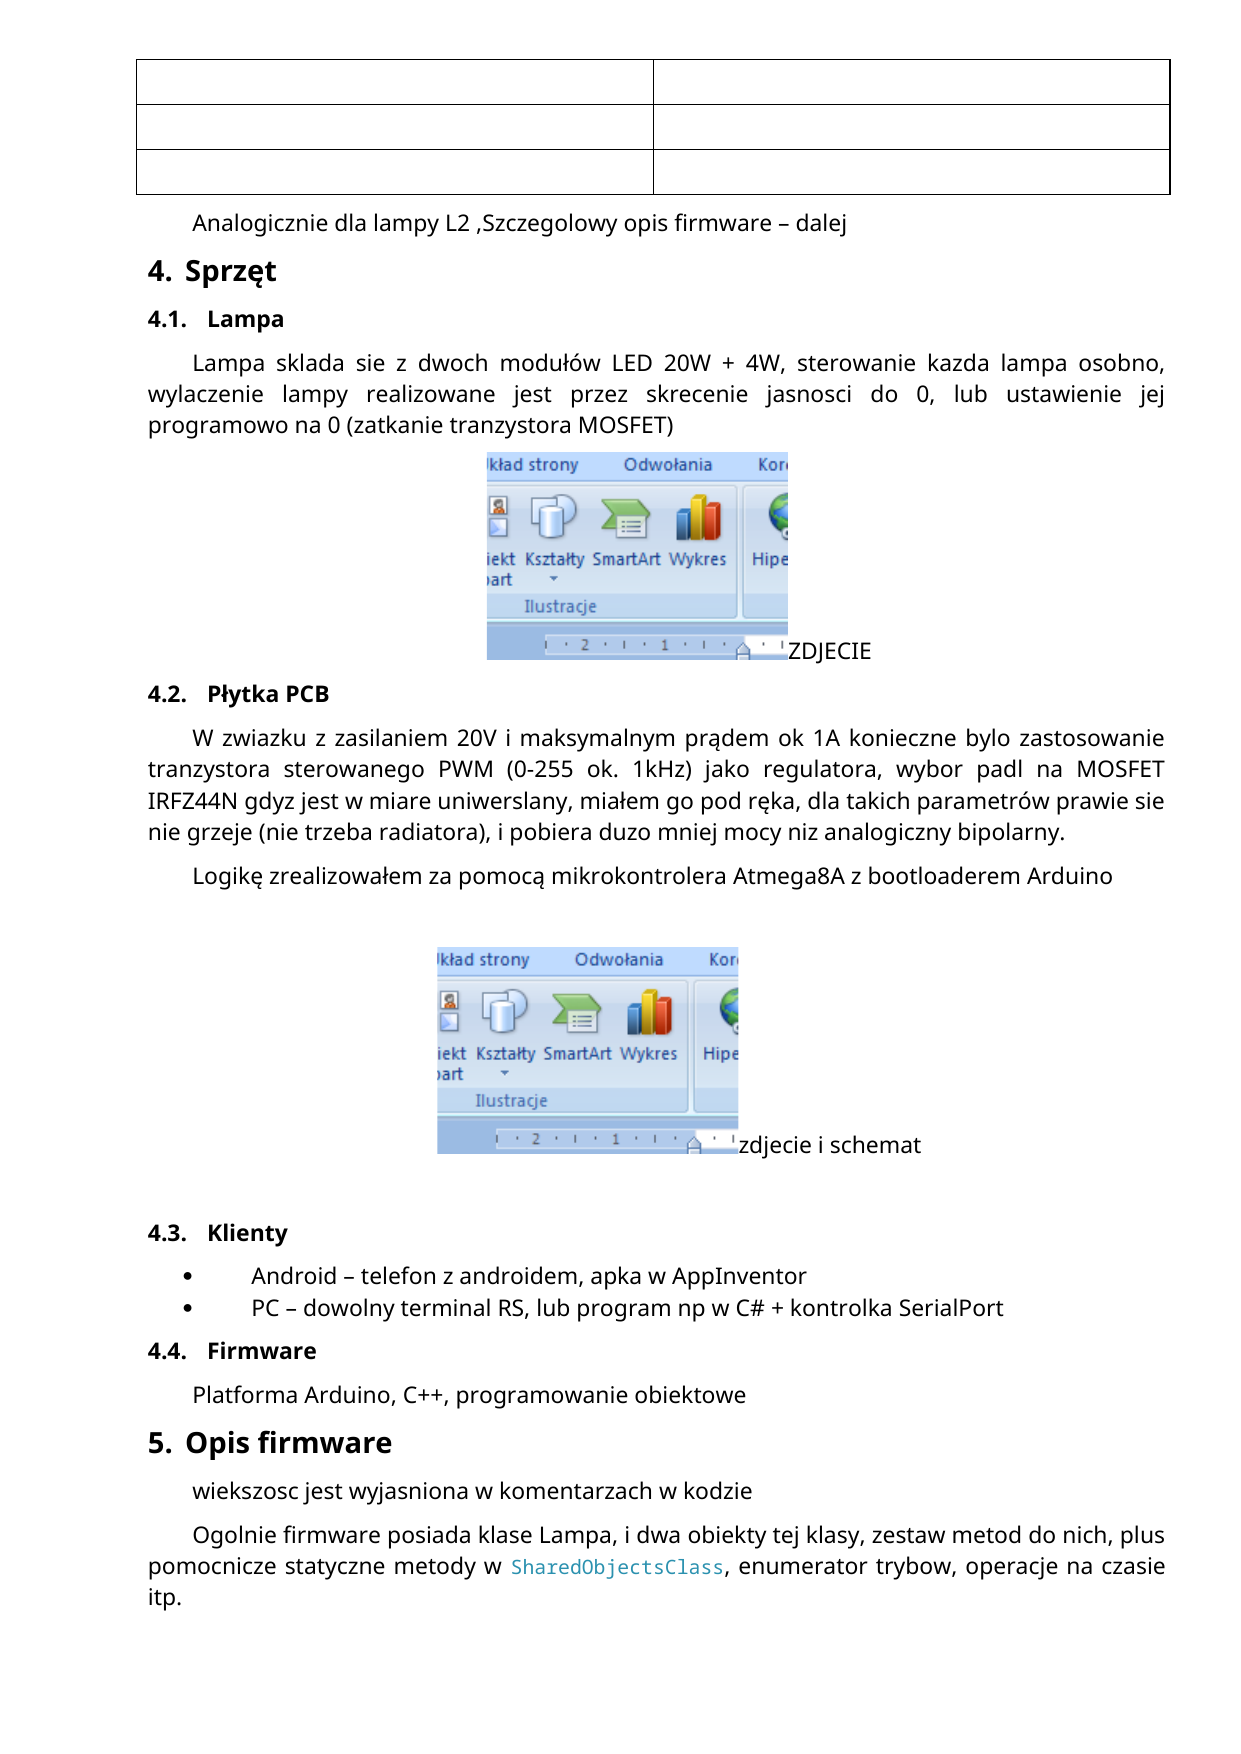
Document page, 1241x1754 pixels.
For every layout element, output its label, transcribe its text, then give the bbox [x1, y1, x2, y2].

table_cell [137, 60, 653, 104]
text Płytka PCB [148, 678, 1167, 710]
text Opis firmware [148, 1423, 1167, 1462]
text Analogicznie dla lampy L2 ,Szczegolowy opis firmware – dalej [148, 207, 1167, 238]
table_cell [137, 150, 653, 193]
table_cell [654, 105, 1169, 149]
text wiekszosc jest wyjasniona w komentarzach w kodzie [148, 1475, 1167, 1506]
picture [486, 452, 788, 660]
table_cell [654, 150, 1169, 193]
list Android – telefon z androidem, apka w AppInventor [184, 1260, 1167, 1291]
text Klienty [148, 1216, 1167, 1248]
text Logikę zrealizowałem za pomocą mikrokontrolera Atmega8A z bootloaderem Arduino [148, 860, 1167, 891]
list PC – dowolny terminal RS, lub program np w C# + kontrolka SerialPort [184, 1291, 1167, 1323]
text Platforma Arduino, C++, programowanie obiektowe [148, 1379, 1167, 1410]
text Lampa sklada sie z dwoch modułów LED 20W + 4W, sterowanie kazda lampa osobno, wylaczenie lampy realizowane jest przez skrecenie jasnosci do 0, lub ustawienie jej programowo na 0 (zatkanie tranzystora MOSFET) [148, 347, 1167, 440]
picture [437, 947, 739, 1154]
text Lampa [148, 303, 1167, 334]
text W zwiazku z zasilaniem 20V i maksymalnym prądem ok 1A konieczne bylo zastosowanie tranzystora sterowanego PWM (0-255 ok. 1kHz) jako regulatora, wybor padl na MOSFET IRFZ44N gdyz jest w miare uniwerslany, miałem go pod ręka, dla takich parametrów prawie sie nie grzeje (nie trzeba radiatora), i pobiera duzo mniej mocy niz analogiczny bipolarny. [148, 722, 1167, 847]
table_cell [137, 105, 653, 149]
text Sprzęt [148, 251, 1167, 290]
text Ogolnie firmware posiada klase Lampa, i dwa obiekty tej klasy, zestaw metod do nich, plus pomocnicze statyczne metody w SharedObjectsClass, enumerator trybow, operacje na czasie itp. [148, 1519, 1167, 1612]
text Firmware [148, 1335, 1167, 1366]
table_cell [654, 60, 1169, 104]
